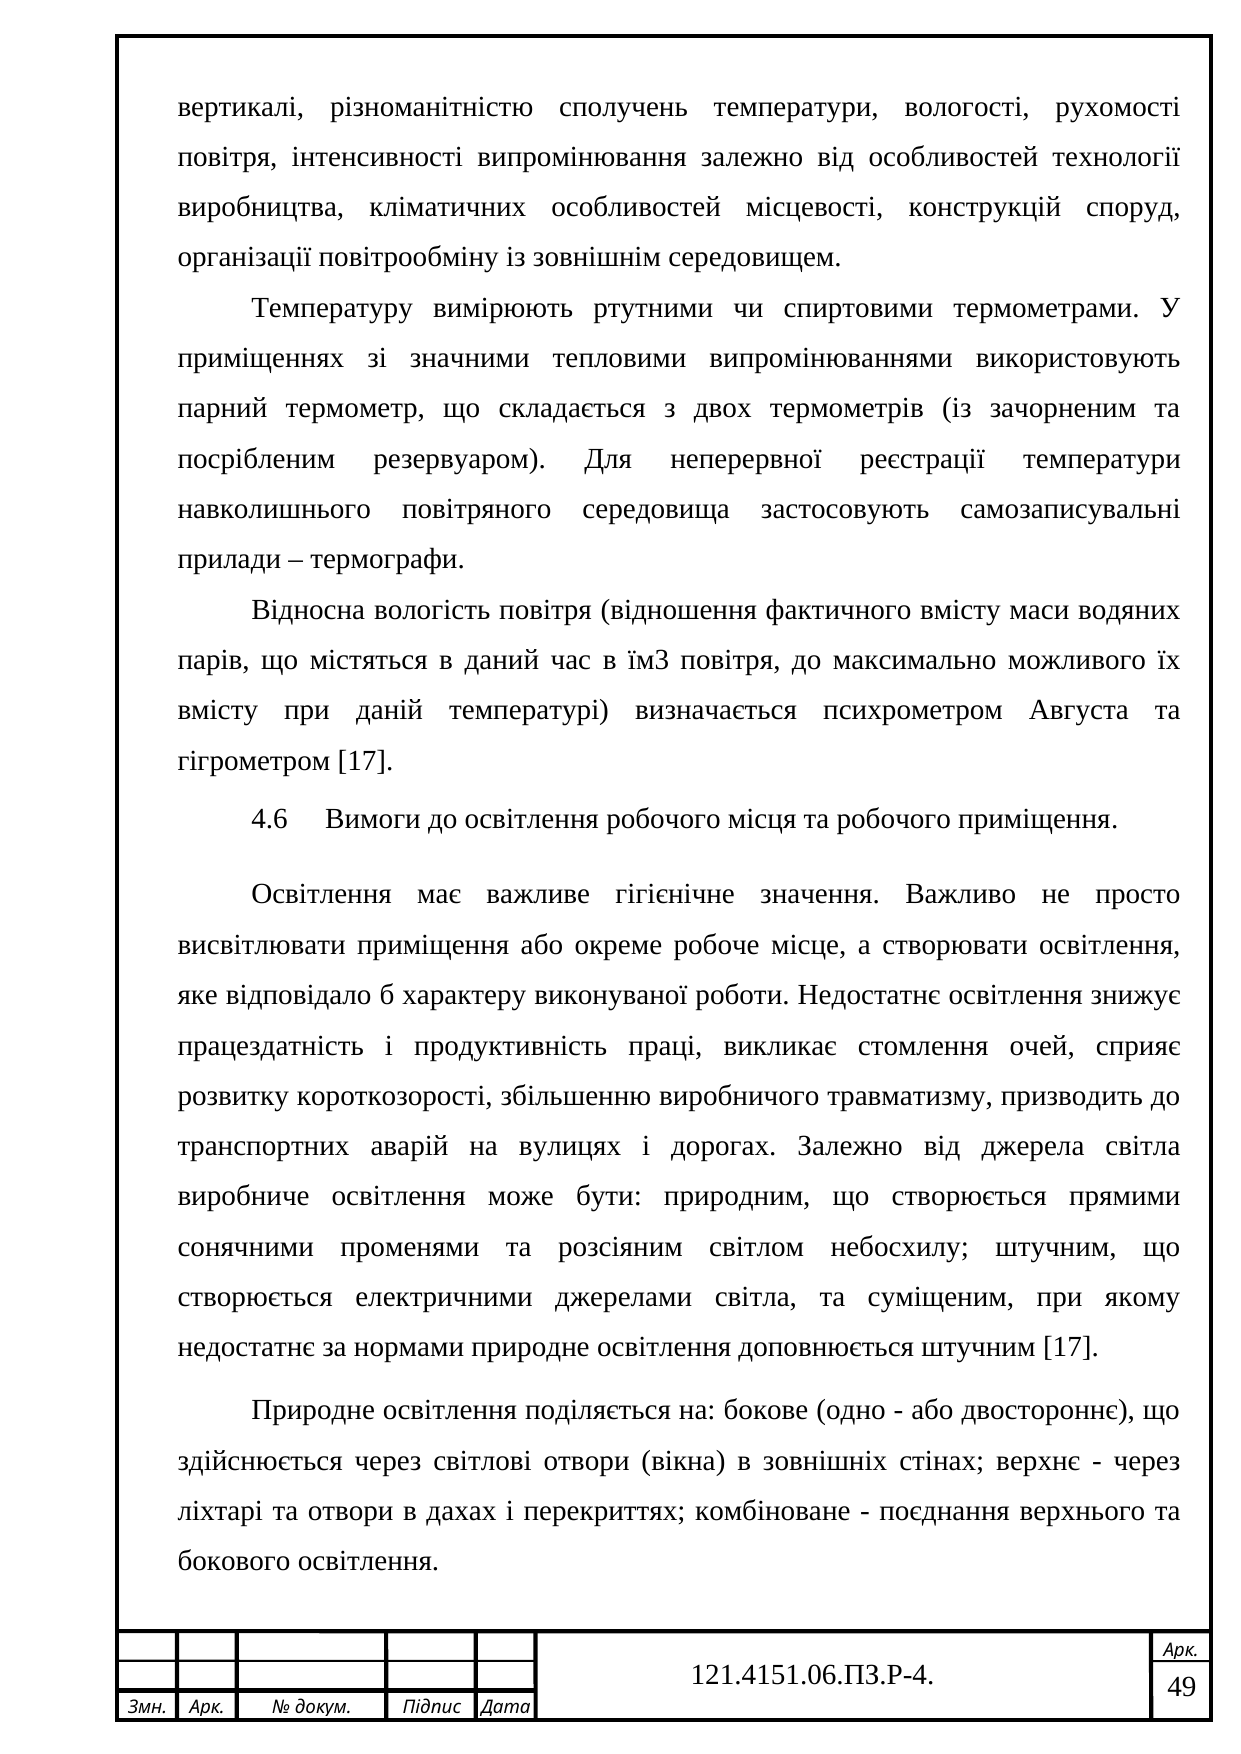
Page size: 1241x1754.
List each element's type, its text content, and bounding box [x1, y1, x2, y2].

list Освітлення має важливе гігієнічне значення. Важливо не просто висвітлювати приміщення або окреме робоче місце, а створювати освітлення, яке відповідало б характеру виконуваної роботи. Недостатнє освітлення знижує працездатність і продуктивність праці, викликає стомлення очей, сприяє розвитку короткозорості, збільшенню виробничого травматизму, призводить до транспортних аварій на вулицях і дорогах. Залежно від джерела світла виробниче освітлення може бути: природним, що створюється прямими сонячними променями та розсіяним світлом небосхилу; штучним, що створюється електричними джерелами світла, та суміщеним, при якому недостатнє за нормами природне освітлення доповнюється штучним [17]. [177, 877, 1181, 1363]
list Природне освітлення поділяється на: бокове (одно - або двостороннє), що здійснюється через світлові отвори (вікна) в зовнішніх стінах; верхнє - через ліхтарі та отвори в дахах і перекриттях; комбіноване - поєднання верхнього та бокового освітлення. [177, 1392, 1181, 1577]
list Відносна вологість повітря (відношення фактичного вмісту маси водяних парів, що містяться в даний час в їм3 повітря, до максимально можливого їх вмісту при даній температурі) визначається психрометром Августа та гігрометром [17]. [177, 592, 1181, 776]
subtitle 4.6 Вимоги до освітлення робочого місця та робочого приміщення. [177, 801, 1181, 835]
list Температуру вимірюють ртутними чи спиртовими термометрами. У приміщеннях зі значними тепловими випромінюваннями використовують парний термометр, що складається з двох термометрів (із зачорненим та посрібленим резервуаром). Для неперервної реєстрації температури навколишнього повітряного середовища застосовують самозаписувальні прилади – термографи. [177, 290, 1181, 575]
